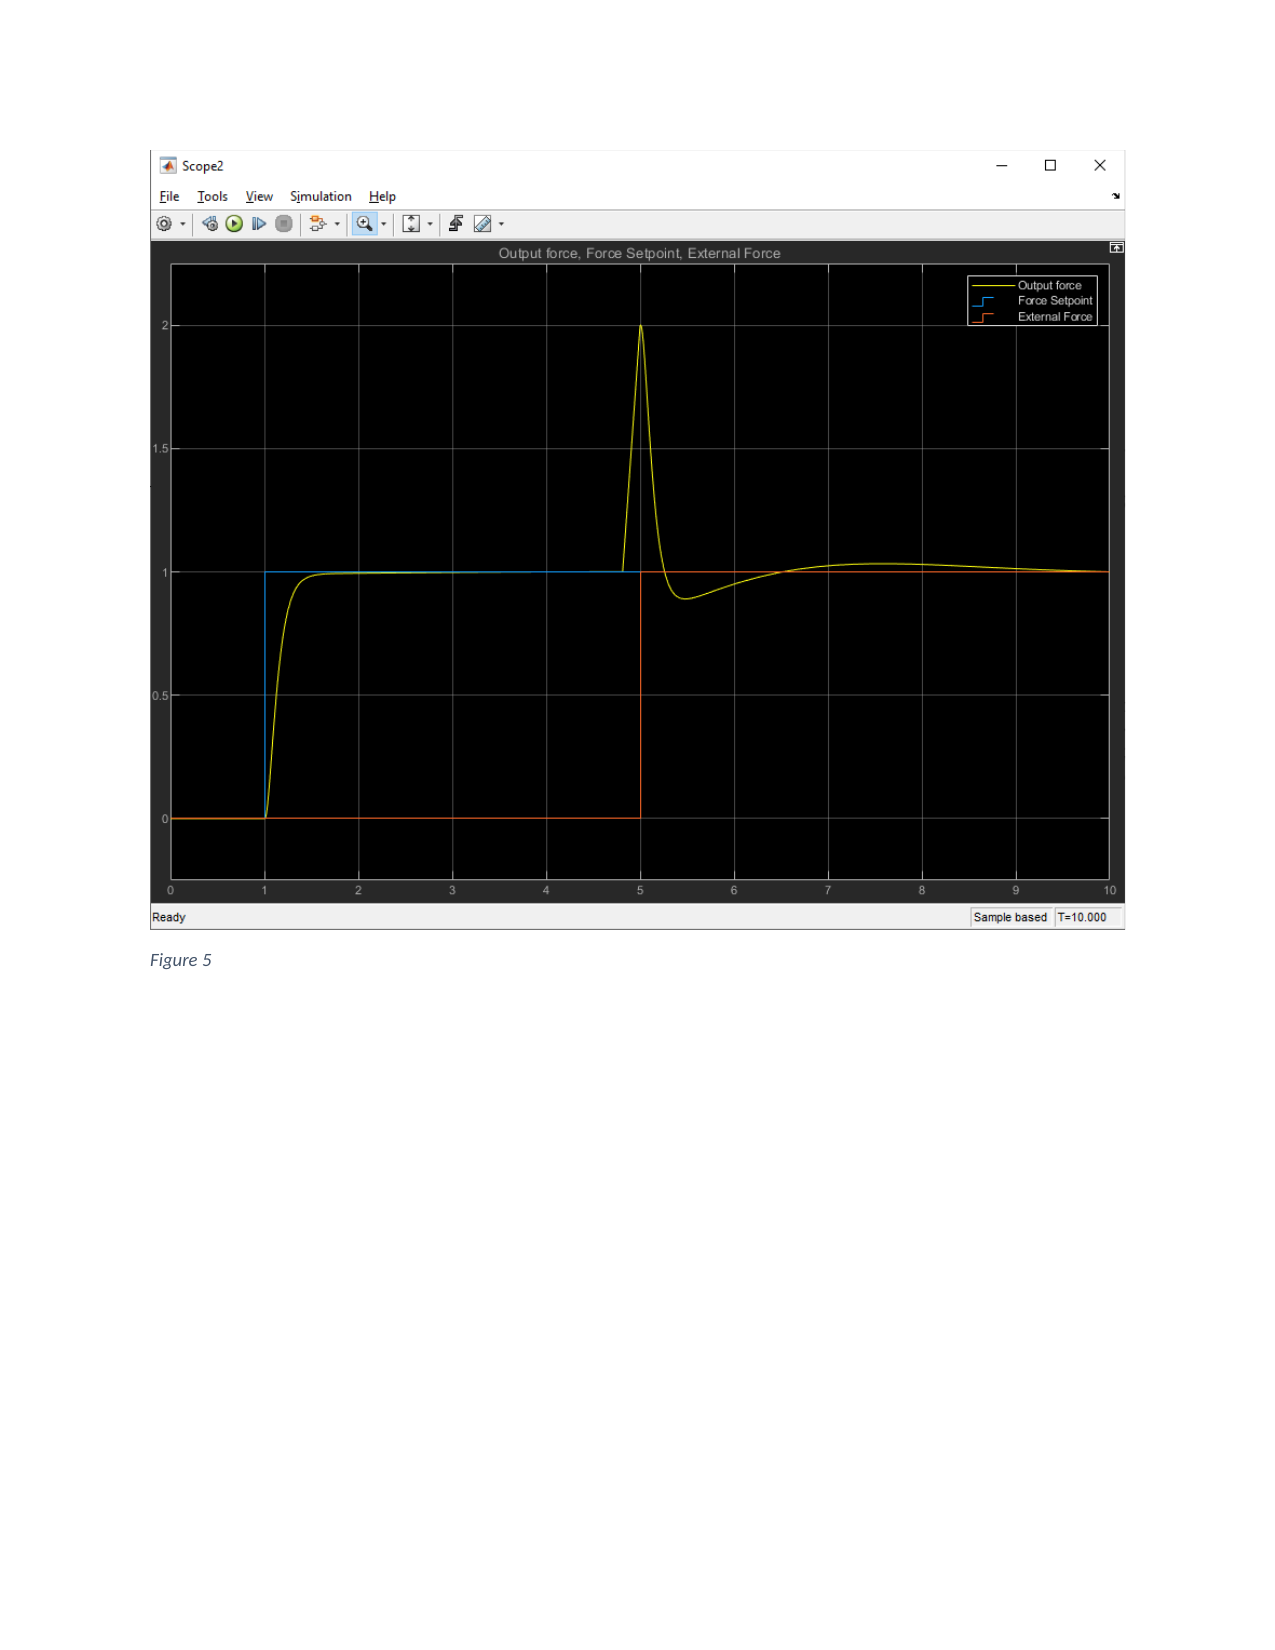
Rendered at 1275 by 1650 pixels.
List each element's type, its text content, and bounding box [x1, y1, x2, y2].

text Figure 5 [150, 949, 1125, 972]
picture [150, 150, 1125, 930]
